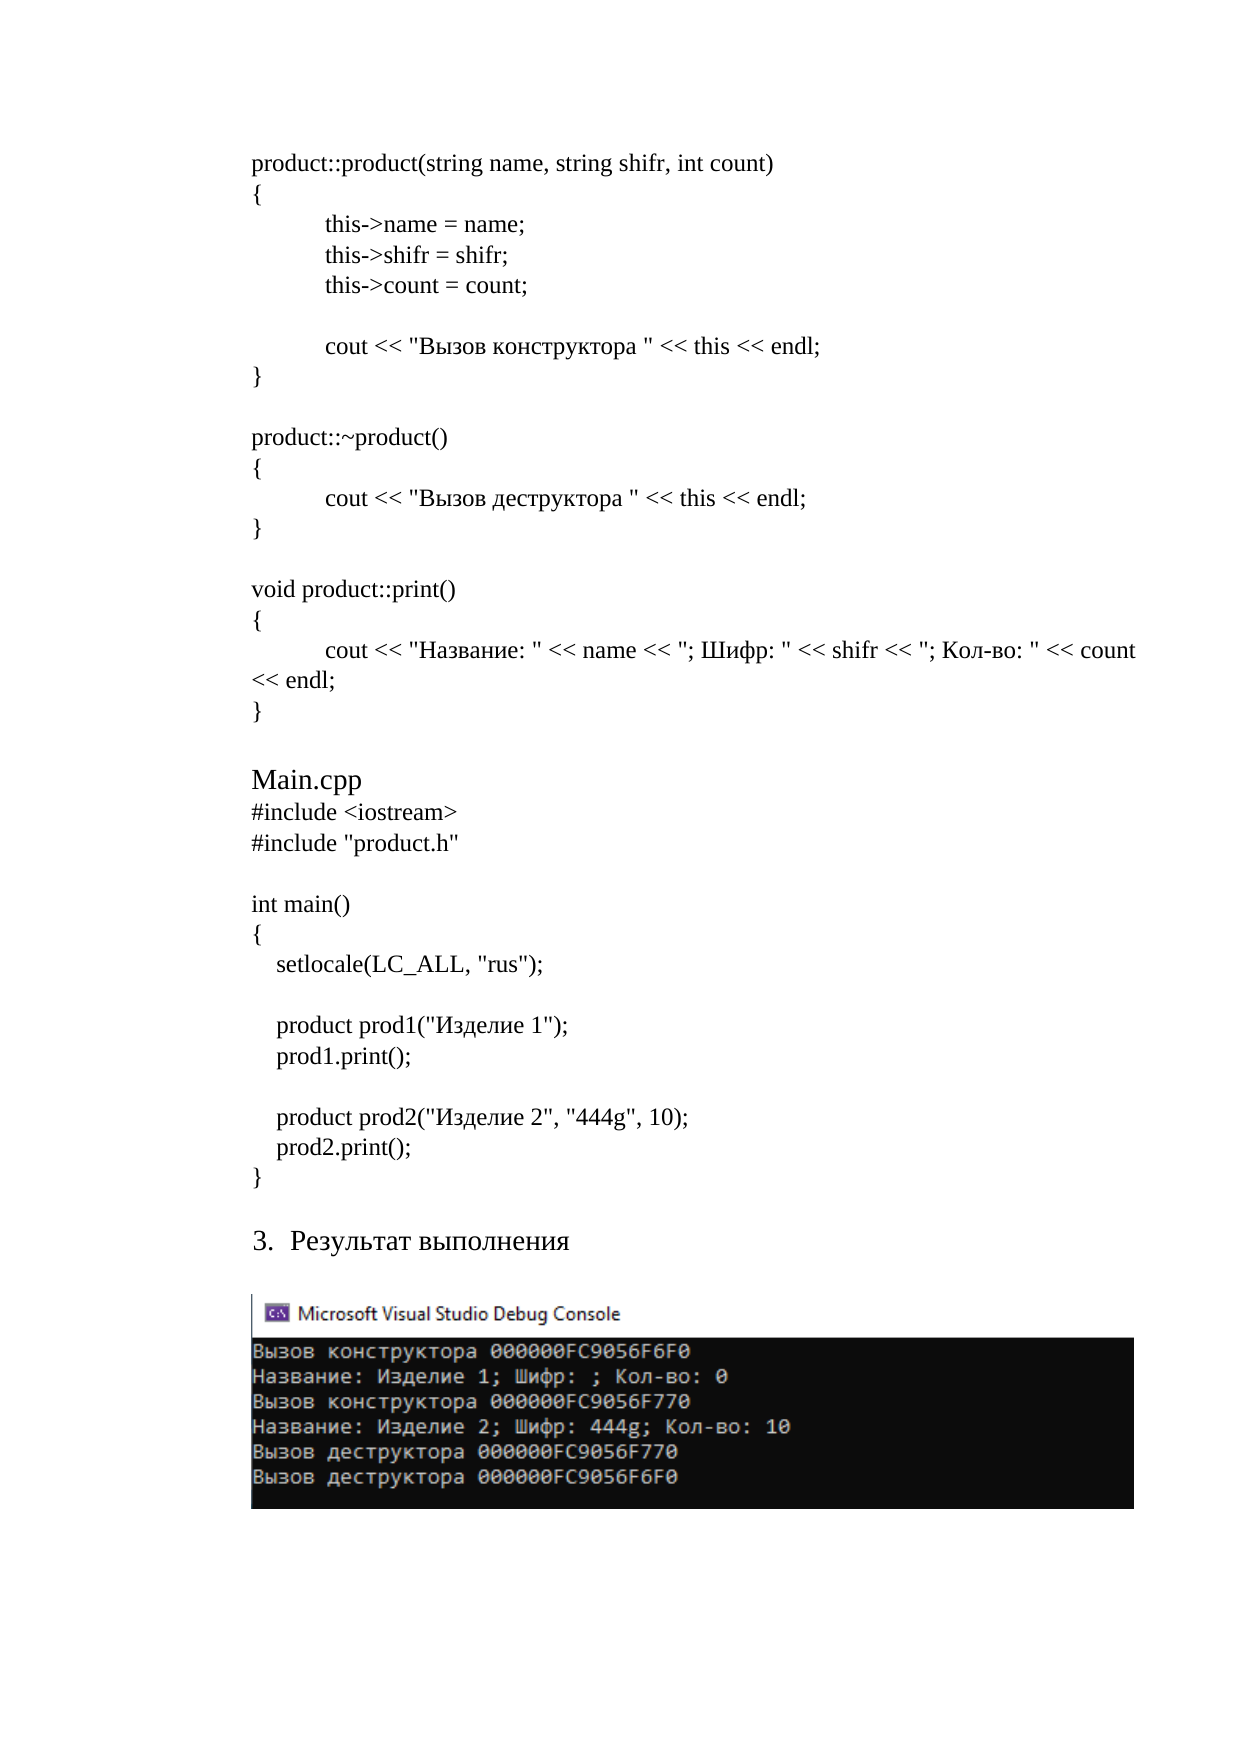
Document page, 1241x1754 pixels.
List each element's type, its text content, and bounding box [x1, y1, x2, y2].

text } [251, 513, 1152, 542]
text product::product(string name, string shifr, int count) [251, 148, 1152, 177]
text cout << "Название: " << name << "; Шифр: " << shifr << "; Кол-во: " << count << endl; [251, 635, 1152, 694]
text { [251, 919, 1152, 948]
text this->name = name; [251, 209, 1152, 238]
text this->count = count; [251, 270, 1152, 299]
text prod1.print(); [251, 1041, 1152, 1069]
picture [251, 1294, 1134, 1509]
text } [251, 361, 1152, 390]
text { [251, 179, 1152, 208]
text { [251, 605, 1152, 633]
text #include <iostream> [251, 797, 1152, 826]
text void product::print() [251, 574, 1152, 603]
text product::~product() [251, 422, 1152, 451]
text prod2.print(); [251, 1132, 1152, 1161]
text this->shifr = shifr; [251, 240, 1152, 268]
text } [251, 696, 1152, 725]
text Main.cpp [251, 762, 1152, 796]
text product prod1("Изделие 1"); [251, 1010, 1152, 1039]
text #include "product.h" [251, 828, 1152, 857]
text int main() [251, 889, 1152, 917]
list Результат выполнения [252, 1223, 1152, 1257]
text cout << "Вызов деструктора " << this << endl; [251, 483, 1152, 512]
text } [251, 1162, 1152, 1191]
text { [251, 453, 1152, 481]
text setlocale(LC_ALL, "rus"); [251, 949, 1152, 978]
text product prod2("Изделие 2", "444g", 10); [251, 1102, 1152, 1130]
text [251, 331, 1152, 360]
